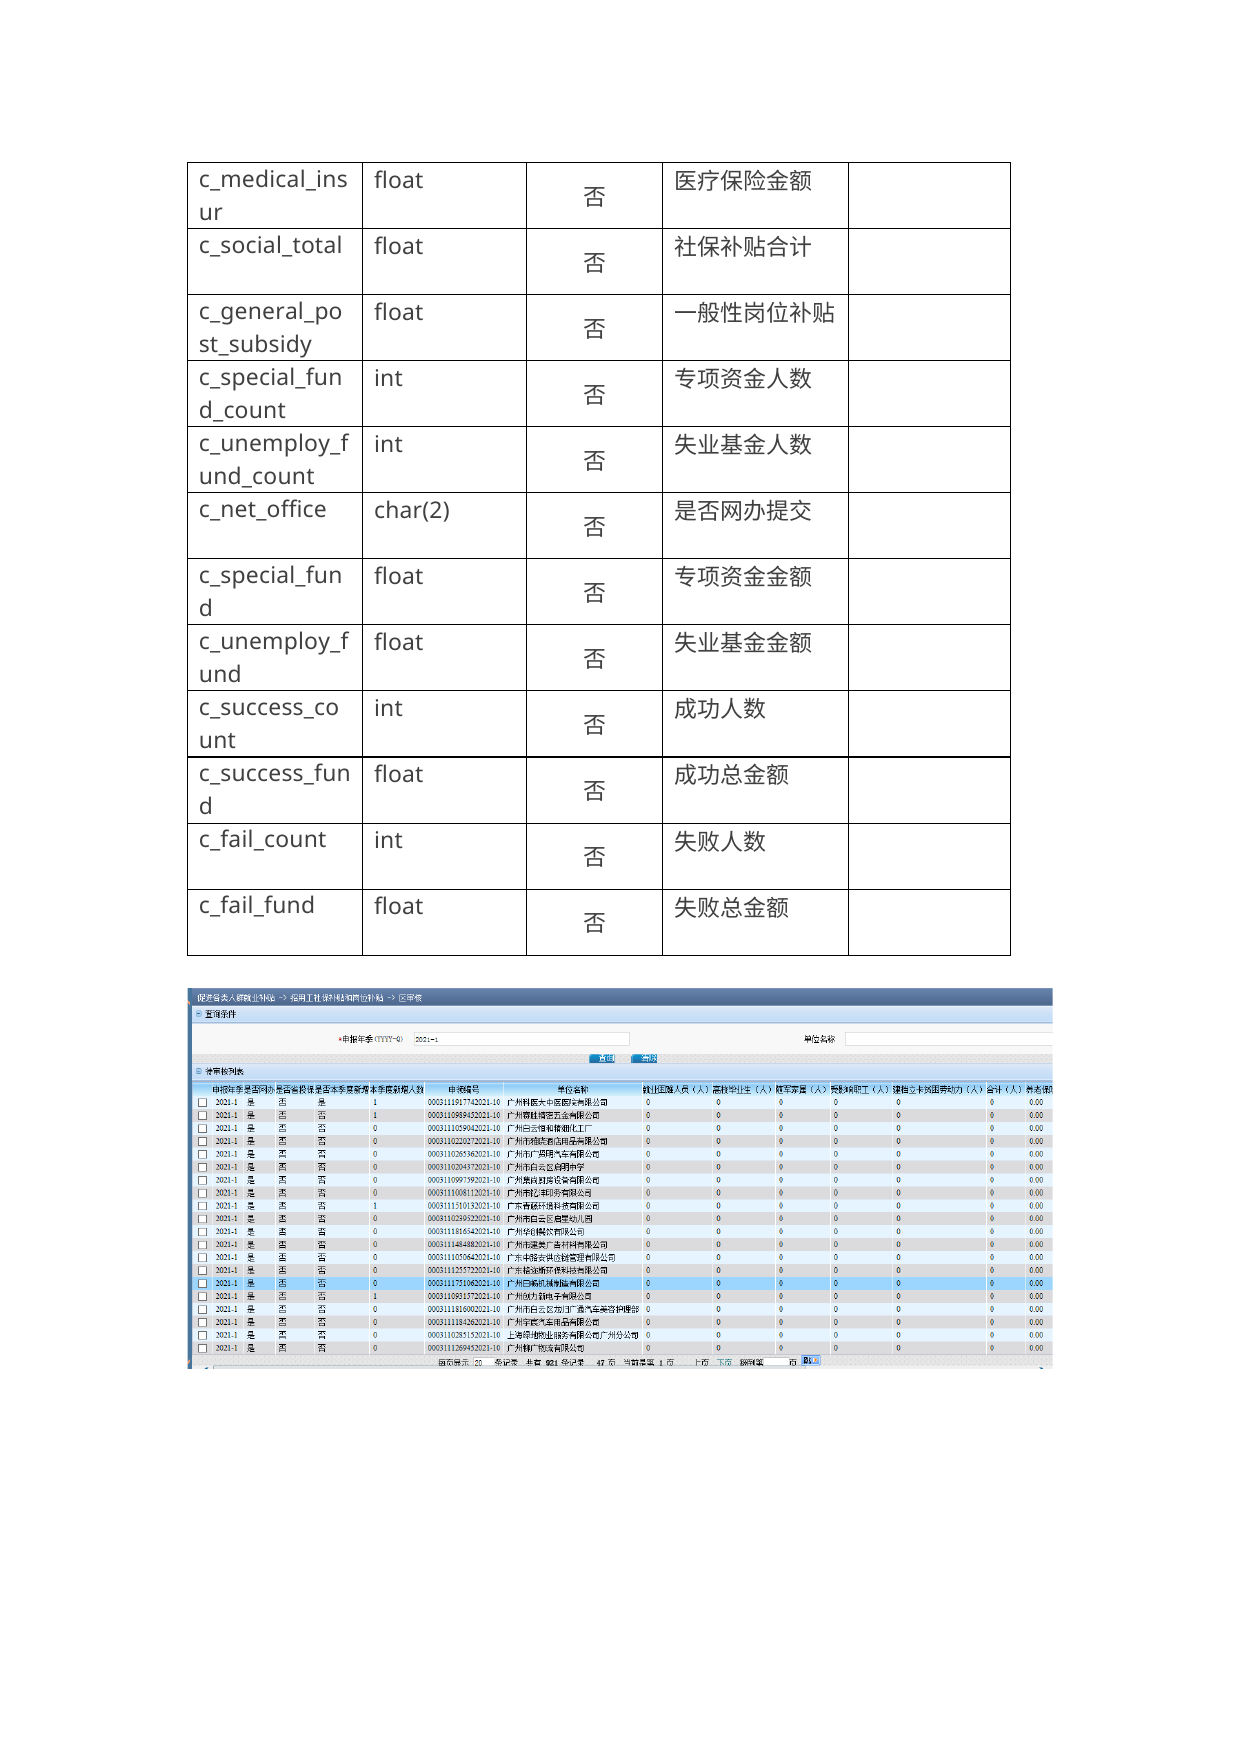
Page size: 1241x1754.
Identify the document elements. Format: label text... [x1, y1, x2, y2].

table_cell [849, 493, 1010, 558]
table_cell 失败总金额 [663, 890, 848, 954]
table_cell c_medical_insur [188, 163, 362, 228]
table_cell 否 [527, 691, 662, 756]
table_cell 专项资金人数 [663, 361, 848, 426]
table_cell int [363, 427, 526, 492]
table_cell [849, 427, 1010, 492]
table_cell c_success_count [188, 691, 362, 756]
table_cell 否 [527, 625, 662, 690]
table_cell c_success_fund [188, 758, 362, 822]
table_cell 是否网办提交 [663, 493, 848, 558]
table_cell [849, 890, 1010, 954]
table_cell 社保补贴合计 [663, 229, 848, 294]
table_cell float [363, 229, 526, 294]
table_cell [849, 559, 1010, 624]
table_cell 否 [527, 758, 662, 822]
table_cell [849, 229, 1010, 294]
table_cell 失败人数 [663, 824, 848, 888]
table_cell 否 [527, 559, 662, 624]
table_cell int [363, 824, 526, 888]
table_cell 否 [527, 361, 662, 426]
picture [187, 988, 1053, 1369]
table_cell 一般性岗位补贴 [663, 295, 848, 360]
table_cell c_general_post_subsidy [188, 295, 362, 360]
table_cell c_unemploy_fund [188, 625, 362, 690]
table_cell int [363, 361, 526, 426]
table_cell 医疗保险金额 [663, 163, 848, 228]
table_cell 失业基金人数 [663, 427, 848, 492]
table_cell [849, 361, 1010, 426]
table_cell 否 [527, 163, 662, 228]
table_cell 否 [527, 493, 662, 558]
table_cell 否 [527, 427, 662, 492]
table_cell char(2) [363, 493, 526, 558]
table_cell c_fail_fund [188, 890, 362, 954]
table_cell 失业基金金额 [663, 625, 848, 690]
table_cell [849, 163, 1010, 228]
table_cell c_special_fund_count [188, 361, 362, 426]
table_cell float [363, 163, 526, 228]
table_cell int [363, 691, 526, 756]
table_cell 成功人数 [663, 691, 848, 756]
table_cell c_social_total [188, 229, 362, 294]
table_cell [849, 625, 1010, 690]
table_cell [849, 295, 1010, 360]
table_cell 否 [527, 295, 662, 360]
table_cell float [363, 758, 526, 822]
table_cell float [363, 890, 526, 954]
table_cell c_fail_count [188, 824, 362, 888]
table_cell [849, 691, 1010, 756]
table_cell c_unemploy_fund_count [188, 427, 362, 492]
table_cell 否 [527, 824, 662, 888]
table_cell 否 [527, 229, 662, 294]
table_cell [849, 824, 1010, 888]
table_cell 专项资金金额 [663, 559, 848, 624]
table_cell float [363, 559, 526, 624]
table_cell [849, 758, 1010, 822]
table_cell c_net_office [188, 493, 362, 558]
table_cell float [363, 625, 526, 690]
table_cell c_special_fund [188, 559, 362, 624]
table_cell 否 [527, 890, 662, 954]
table_cell float [363, 295, 526, 360]
table_cell 成功总金额 [663, 758, 848, 822]
